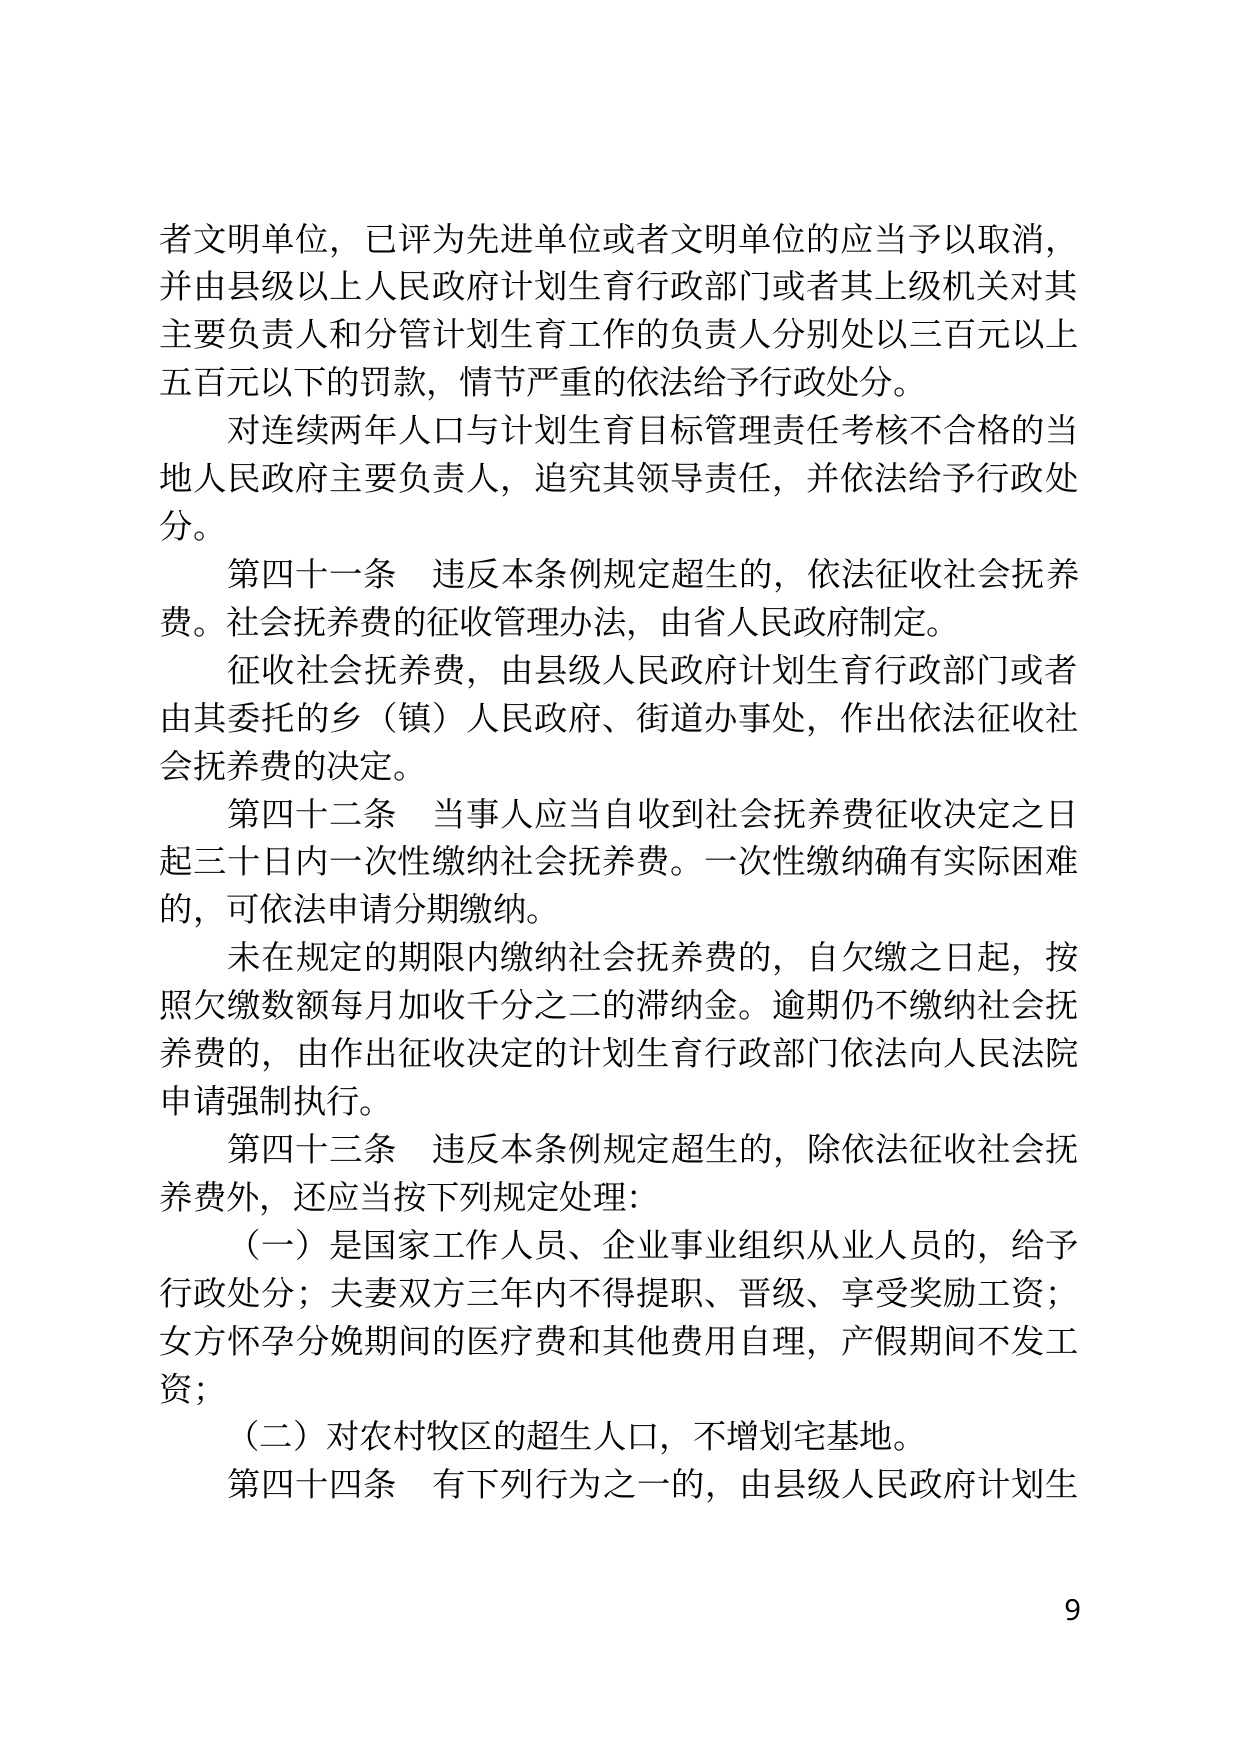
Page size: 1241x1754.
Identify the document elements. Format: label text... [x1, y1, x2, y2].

text 对连续两年人口与计划生育目标管理责任考核不合格的当地人民政府主要负责人，追究其领导责任，并依法给予行政处分。 [159, 404, 1081, 548]
text 第四十三条 违反本条例规定超生的，除依法征收社会抚养费外，还应当按下列规定处理： [159, 1123, 1081, 1219]
text （二）对农村牧区的超生人口，不增划宅基地。 [159, 1411, 1081, 1458]
text 第四十二条 当事人应当自收到社会抚养费征收决定之日起三十日内一次性缴纳社会抚养费。一次性缴纳确有实际困难的，可依法申请分期缴纳。 [159, 788, 1081, 931]
text 未在规定的期限内缴纳社会抚养费的，自欠缴之日起，按照欠缴数额每月加收千分之二的滞纳金。逾期仍不缴纳社会抚养费的，由作出征收决定的计划生育行政部门依法向人民法院申请强制执行。 [159, 931, 1081, 1123]
text （一）是国家工作人员、企业事业组织从业人员的，给予行政处分；夫妻双方三年内不得提职、晋级、享受奖励工资；女方怀孕分娩期间的医疗费和其他费用自理，产假期间不发工资； [159, 1219, 1081, 1411]
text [159, 213, 1081, 404]
text 第四十一条 违反本条例规定超生的，依法征收社会抚养费。社会抚养费的征收管理办法，由省人民政府制定。 [159, 548, 1081, 644]
text 征收社会抚养费，由县级人民政府计划生育行政部门或者由其委托的乡（镇）人民政府、街道办事处，作出依法征收社会抚养费的决定。 [159, 644, 1081, 788]
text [159, 1458, 1081, 1506]
